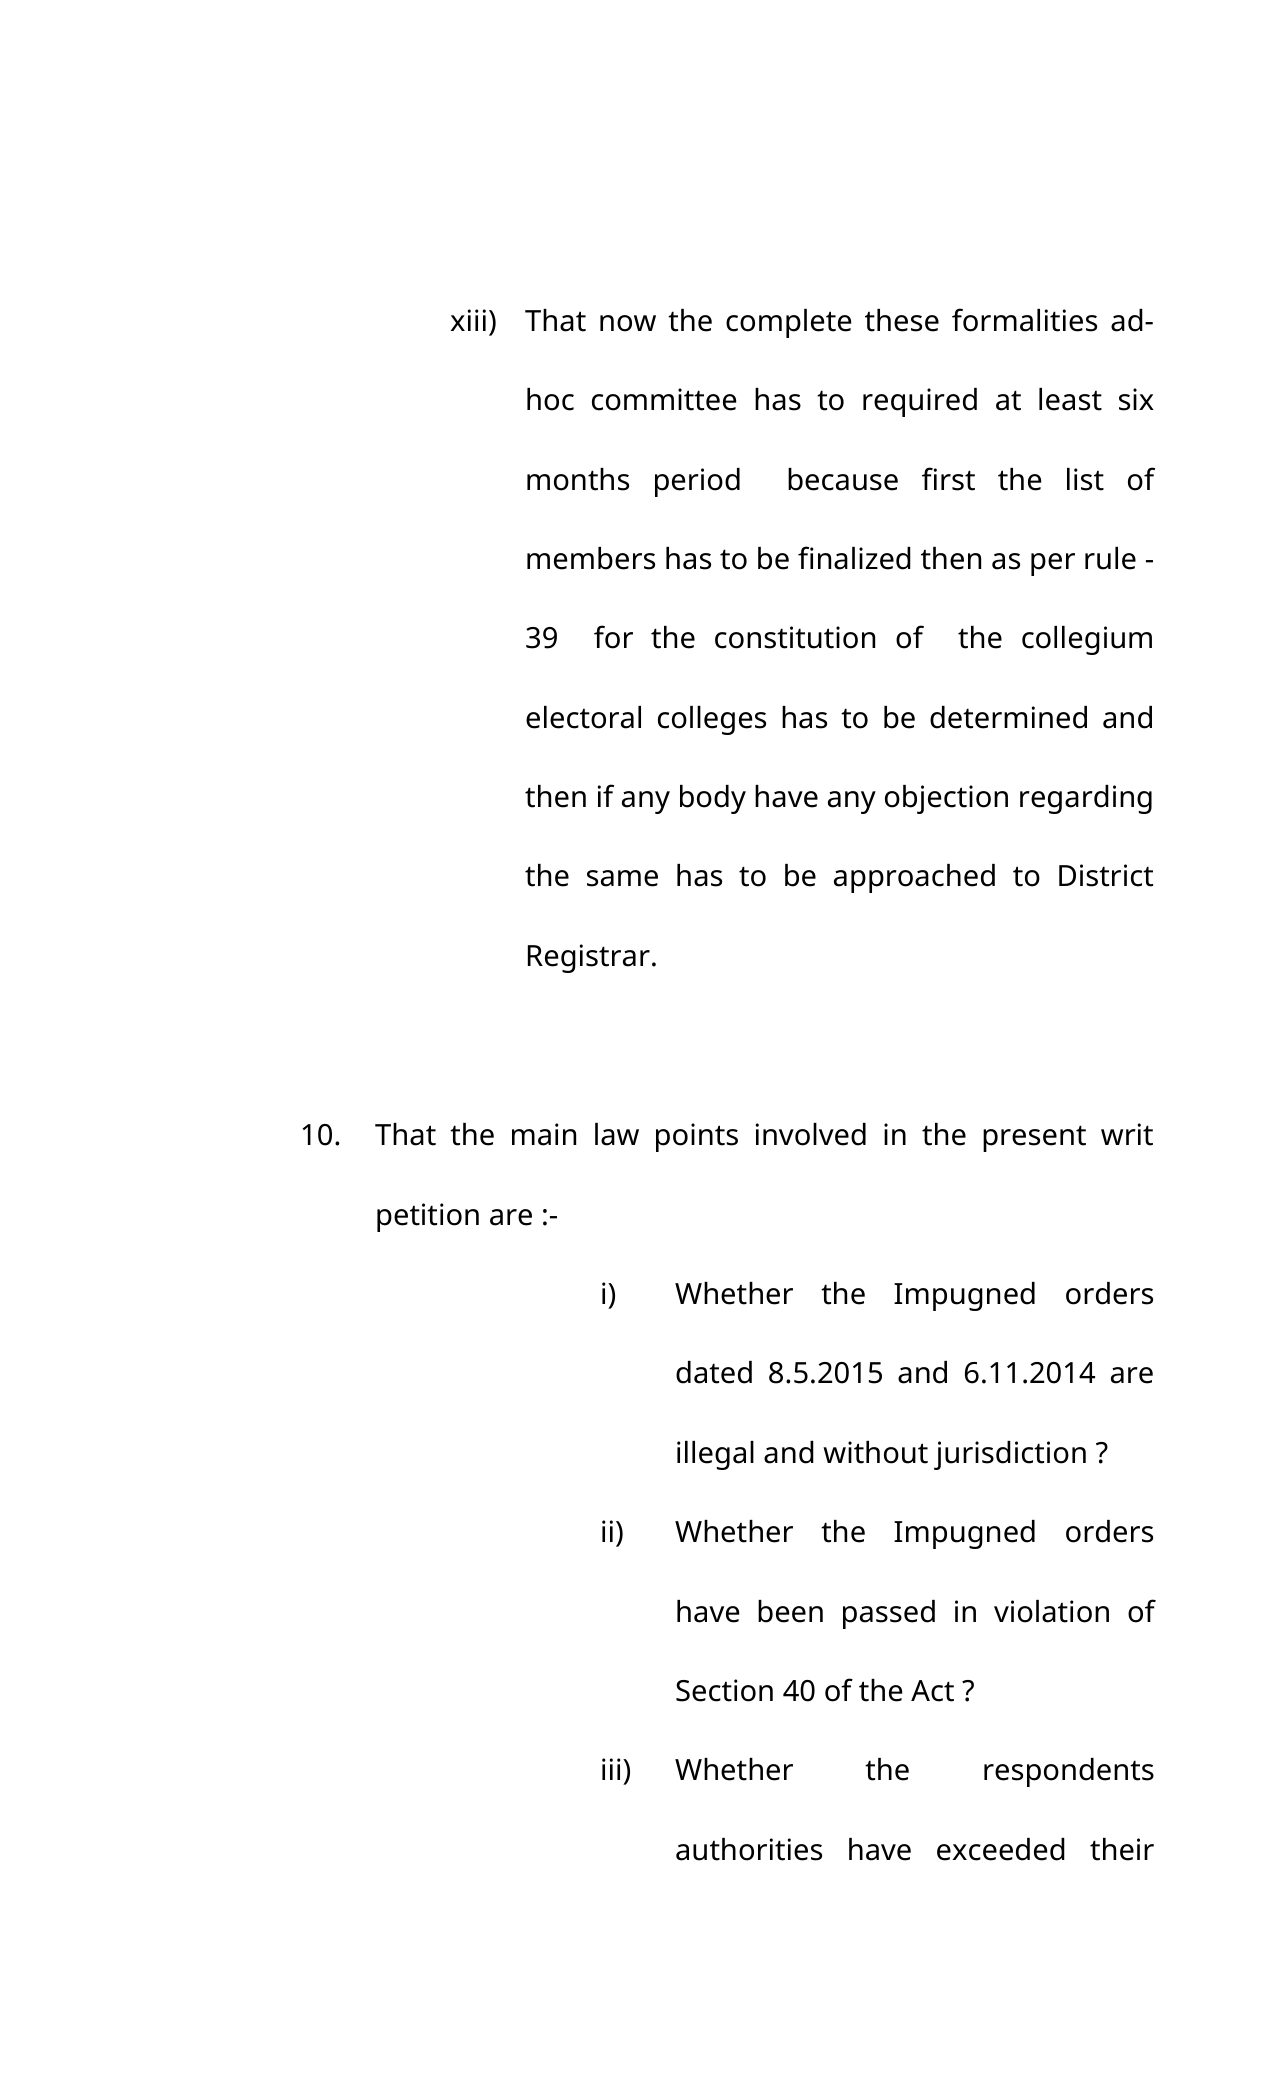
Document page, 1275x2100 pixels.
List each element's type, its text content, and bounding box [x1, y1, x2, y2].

text i) Whether the Impugned orders dated 8.5.2015 and 6.11.2014 are illegal and without jurisdiction ? [600, 1273, 1155, 1472]
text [600, 1749, 1155, 1869]
list That now the complete these formalities ad-hoc committee has to required at least six months period because first the list of members has to be finalized then as per rule -39 for the constitution of the collegium electoral colleges has to be determined and then if any body have any objection regarding the same has to be approached to District Registrar. [450, 300, 1155, 975]
text 10. That the main law points involved in the present writ petition are :- [300, 1114, 1155, 1234]
text ii) Whether the Impugned orders have been passed in violation of Section 40 of the Act ? [600, 1511, 1155, 1710]
